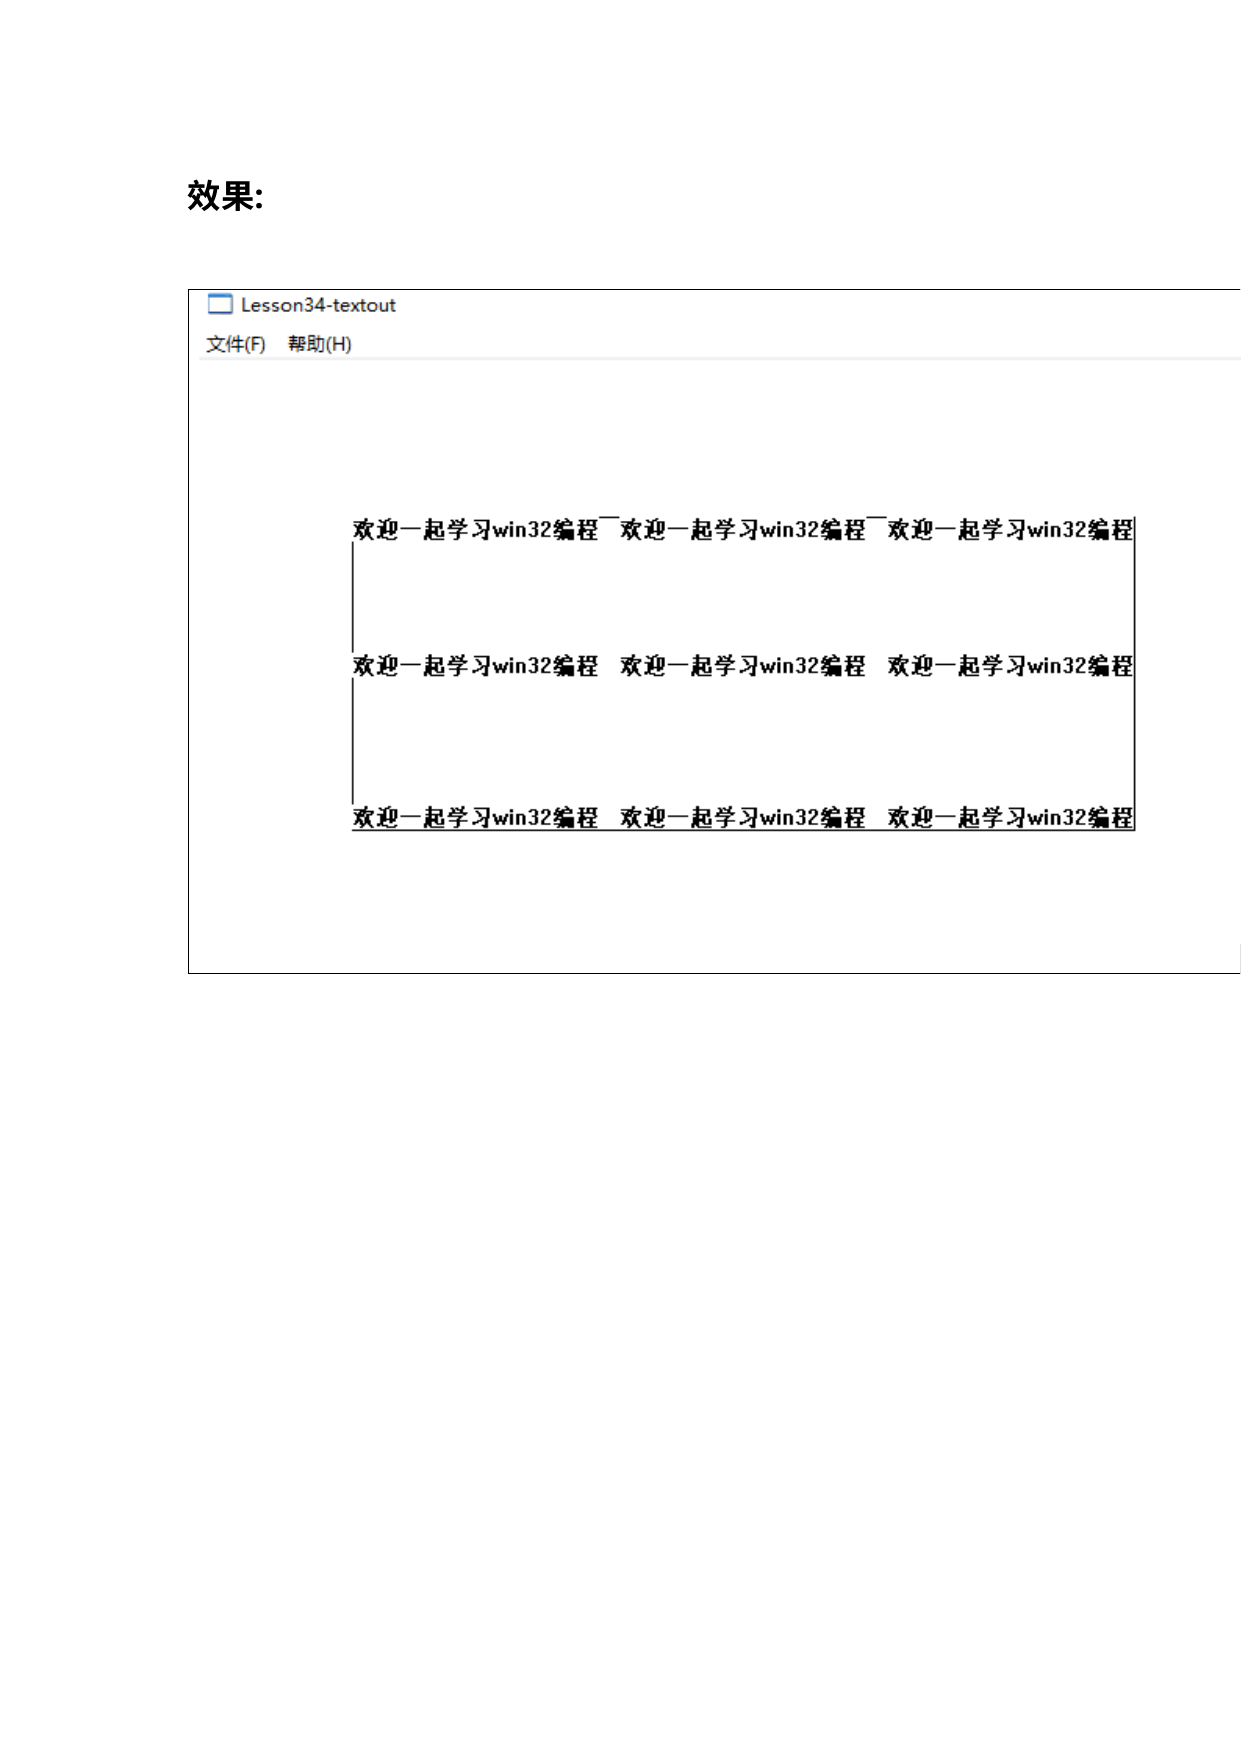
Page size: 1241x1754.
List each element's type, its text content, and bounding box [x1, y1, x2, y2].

picture [199, 290, 1241, 944]
subtitle 效果: [187, 162, 1053, 227]
table_header [189, 290, 1240, 973]
